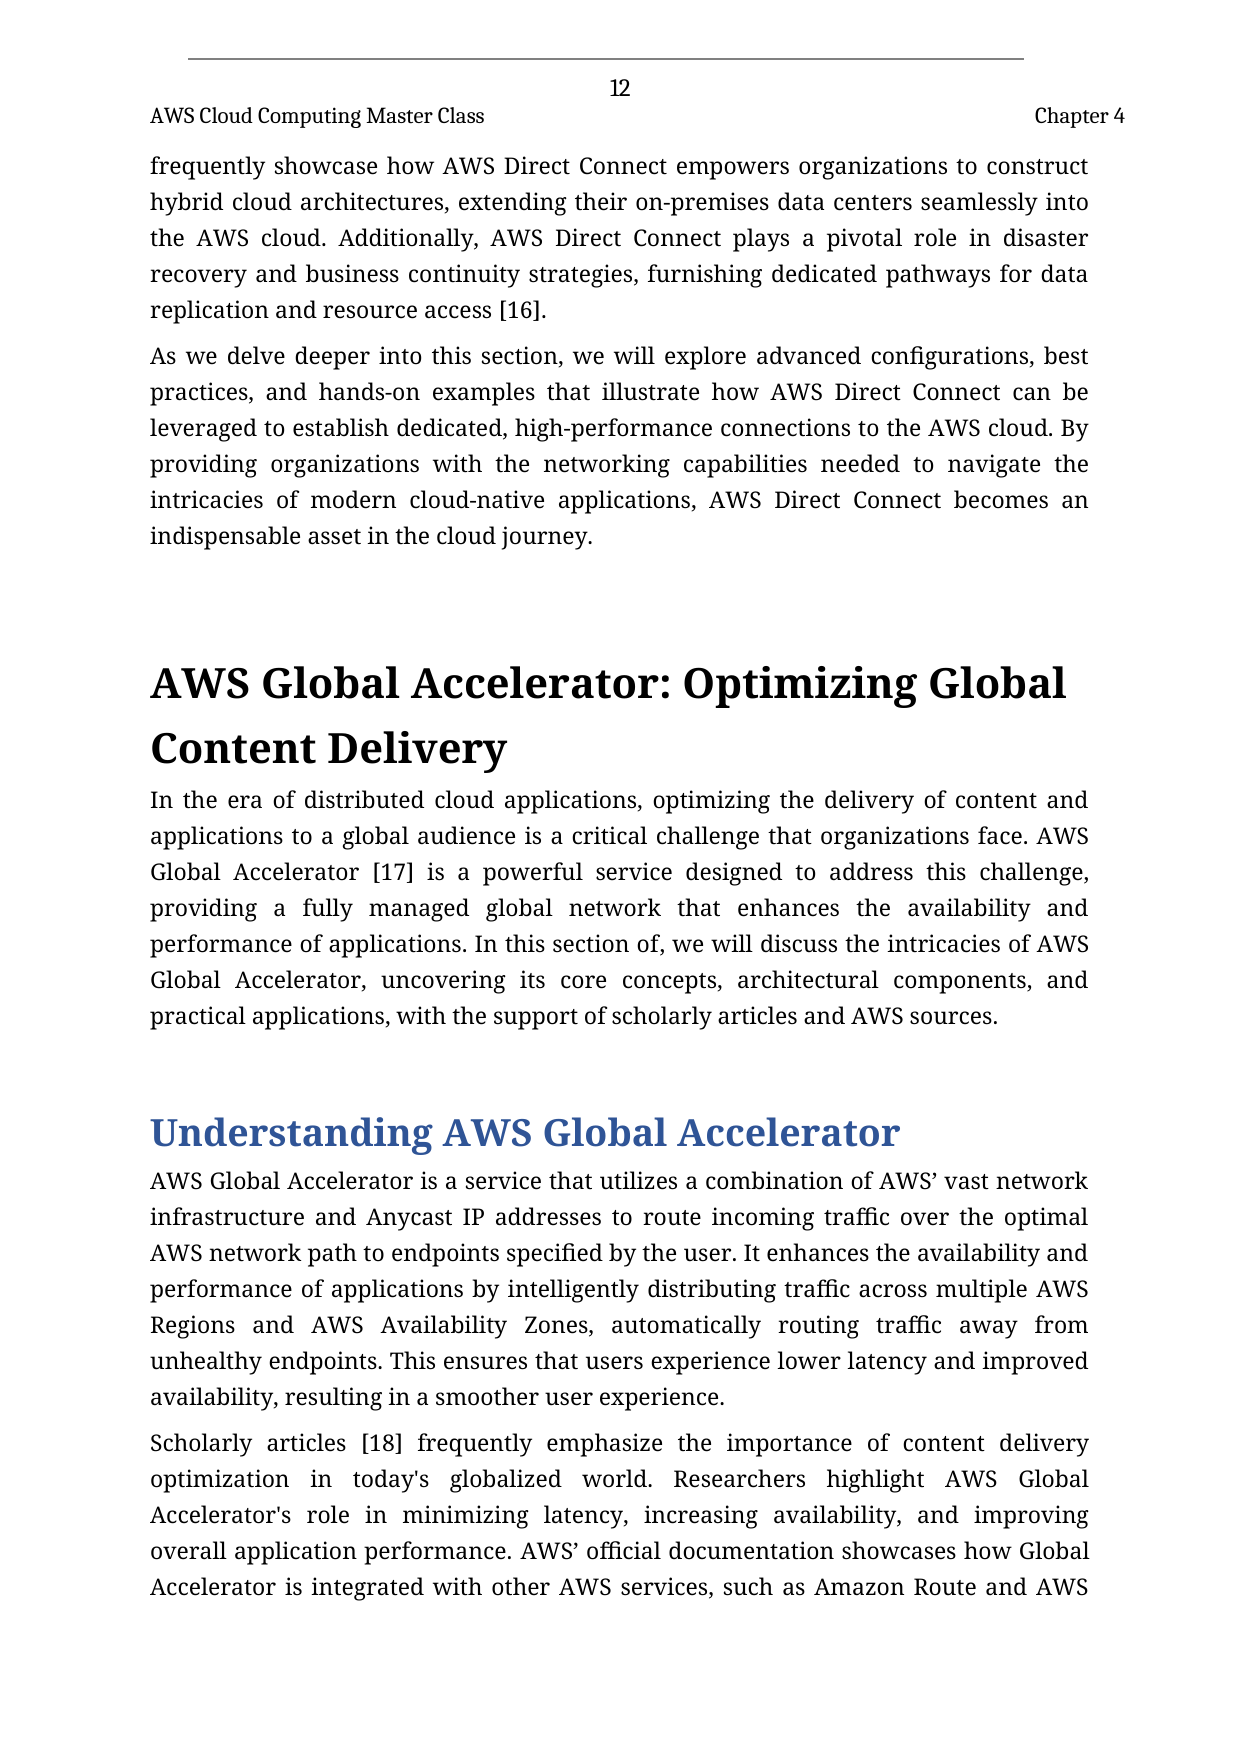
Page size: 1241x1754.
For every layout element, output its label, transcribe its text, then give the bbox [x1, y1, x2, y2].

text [150, 1427, 1090, 1602]
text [150, 150, 1090, 325]
text In the era of distributed cloud applications, optimizing the delivery of content and applications to a global audience is a critical challenge that organizations face. AWS Global Accelerator is a powerful service designed to address this challenge, providing a fully managed global network that enhances the availability and performance of applications. In this section of, we will discuss the intricacies of AWS Global Accelerator, uncovering its core concepts, architectural components, and practical applications, with the support of scholarly articles and AWS sources. [150, 784, 1090, 1031]
text AWS Global Accelerator is a service that utilizes a combination of AWS’ vast network infrastructure and Anycast IP addresses to route incoming traffic over the optimal AWS network path to endpoints specified by the user. It enhances the availability and performance of applications by intelligently distributing traffic across multiple AWS Regions and AWS Availability Zones, automatically routing traffic away from unhealthy endpoints. This ensures that users experience lower latency and improved availability, resulting in a smoother user experience. [150, 1165, 1090, 1412]
subtitle Understanding AWS Global Accelerator [150, 1107, 1090, 1158]
text As we delve deeper into this section, we will explore advanced configurations, best practices, and hands-on examples that illustrate how AWS Direct Connect can be leveraged to establish dedicated, high-performance connections to the AWS cloud. By providing organizations with the networking capabilities needed to navigate the intricacies of modern cloud-native applications, AWS Direct Connect becomes an indispensable asset in the cloud journey. [150, 340, 1090, 551]
subtitle AWS Global Accelerator: Optimizing Global Content Delivery [150, 654, 1090, 776]
